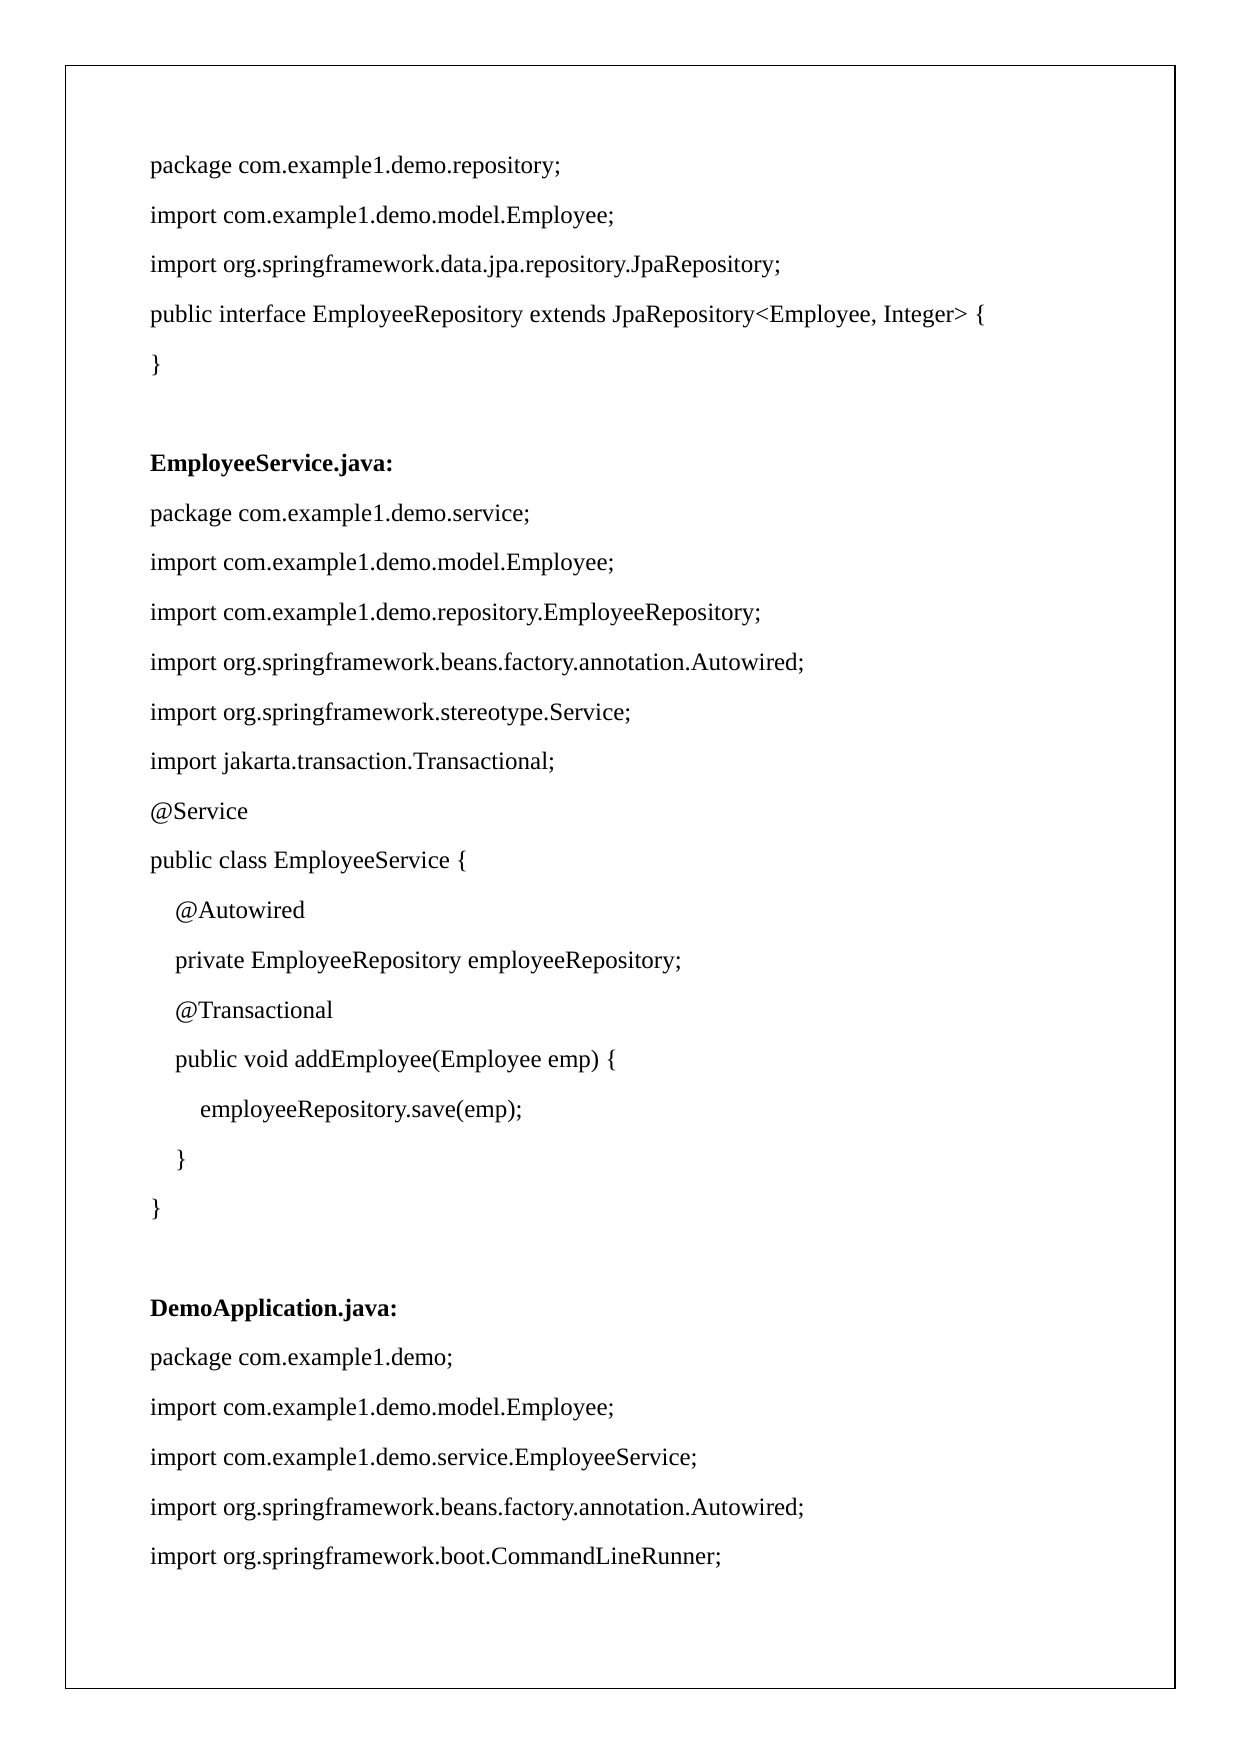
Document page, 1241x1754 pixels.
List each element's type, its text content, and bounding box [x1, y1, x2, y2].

text import org.springframework.beans.factory.annotation.Autowired; [150, 647, 1090, 676]
text import com.example1.demo.service.EmployeeService; [150, 1442, 1090, 1471]
text package com.example1.demo.service; [150, 498, 1090, 527]
text import com.example1.demo.model.Employee; [150, 547, 1090, 576]
text public class EmployeeService { [150, 846, 1090, 874]
text import com.example1.demo.model.Employee; [150, 1392, 1090, 1421]
text @Service [150, 796, 1090, 825]
text } [150, 349, 1090, 377]
text DemoApplication.java: [150, 1293, 1090, 1322]
text import org.springframework.beans.factory.annotation.Autowired; [150, 1492, 1090, 1520]
text import org.springframework.data.jpa.repository.JpaRepository; [150, 249, 1090, 278]
text @Transactional [150, 995, 1090, 1023]
text public interface EmployeeRepository extends JpaRepository<Employee, Integer> { [150, 299, 1090, 328]
text import org.springframework.stereotype.Service; [150, 697, 1090, 725]
text import com.example1.demo.repository.EmployeeRepository; [150, 597, 1090, 626]
text import jakarta.transaction.Transactional; [150, 746, 1090, 775]
text private EmployeeRepository employeeRepository; [150, 945, 1090, 974]
text } [150, 1144, 1090, 1172]
text employeeRepository.save(emp); [150, 1094, 1090, 1123]
text import com.example1.demo.model.Employee; [150, 200, 1090, 228]
text package com.example1.demo; [150, 1342, 1090, 1371]
text EmployeeService.java: [150, 448, 1090, 477]
text import org.springframework.boot.CommandLineRunner; [150, 1541, 1090, 1570]
text } [150, 1193, 1090, 1222]
text package com.example1.demo.repository; [150, 150, 1090, 179]
text public void addEmployee(Employee emp) { [150, 1044, 1090, 1073]
text @Autowired [150, 895, 1090, 924]
